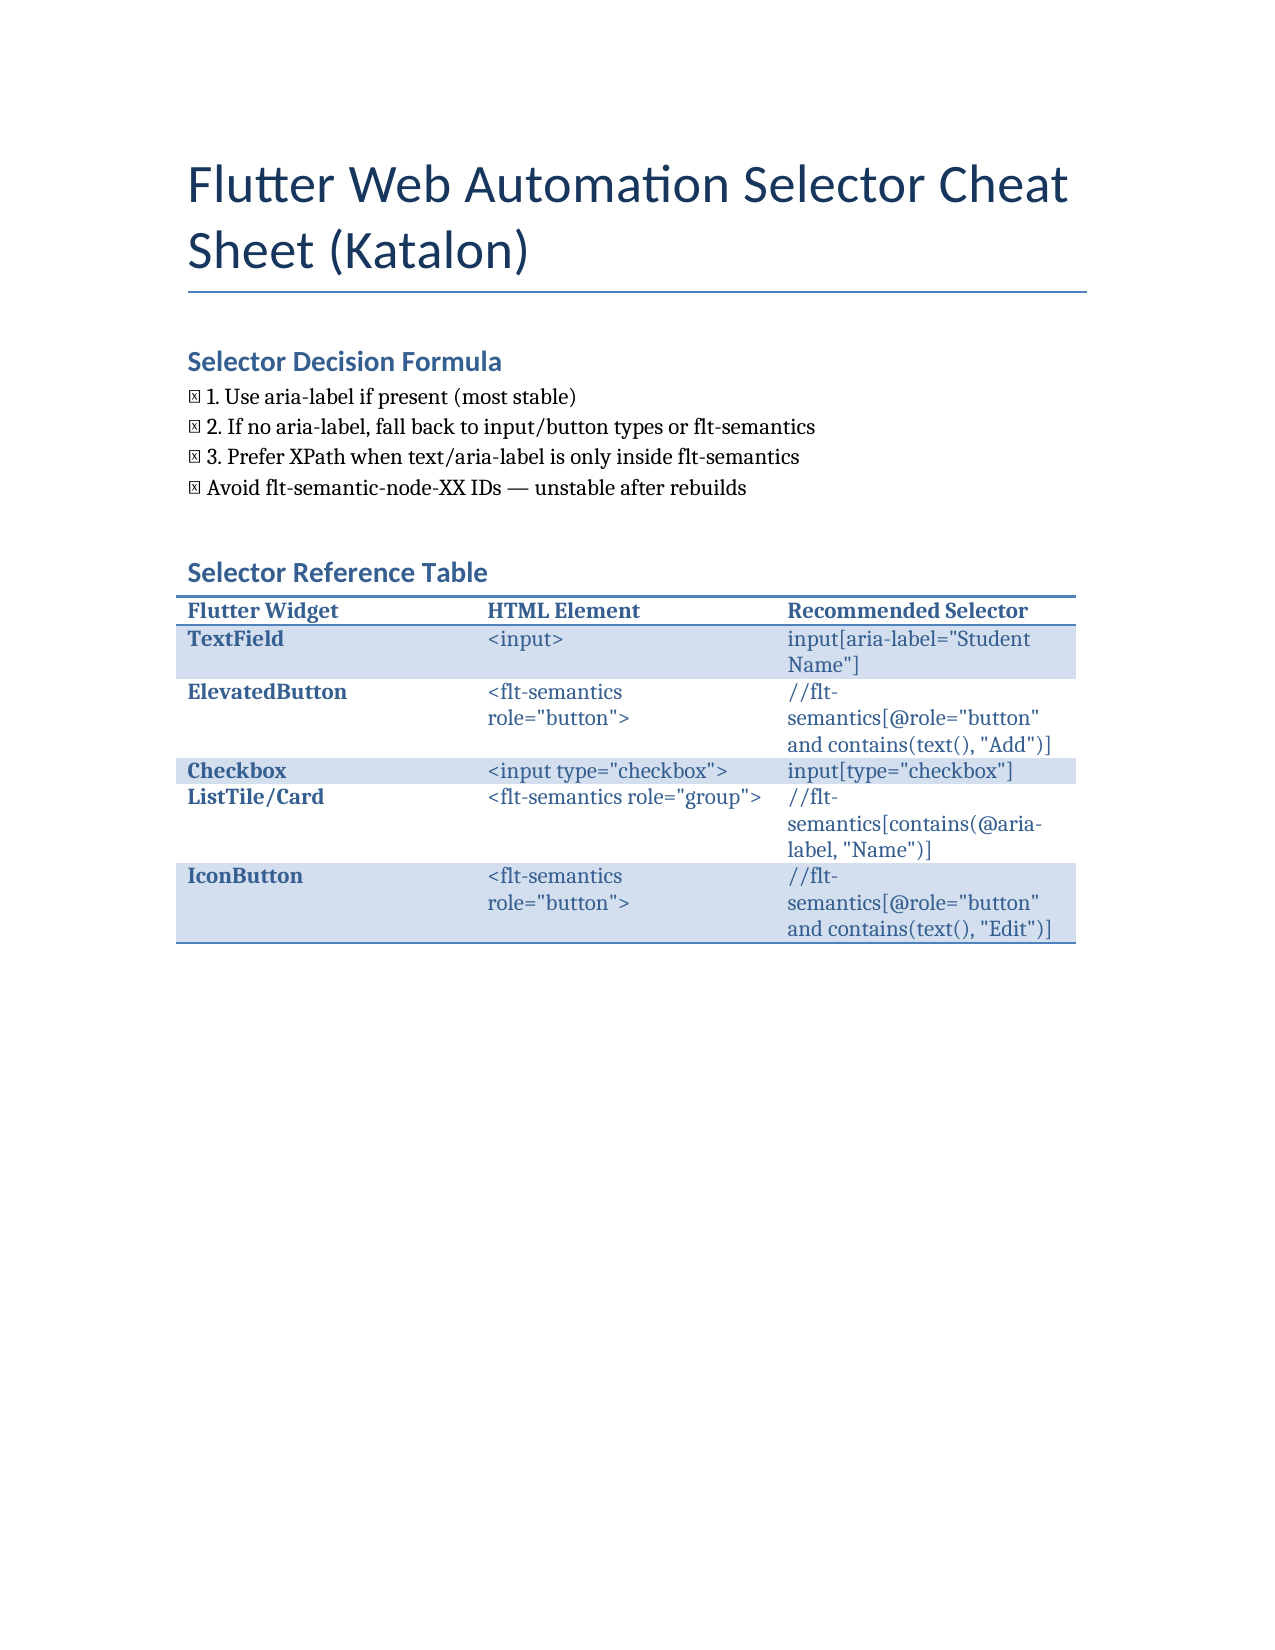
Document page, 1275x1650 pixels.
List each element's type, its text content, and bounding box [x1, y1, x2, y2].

table_cell Checkbox [176, 758, 476, 784]
table_cell ListTile/Card [176, 784, 476, 863]
text ✅ 1. Use aria-label if present (most stable) ✅ 2. If no aria-label, fall back to input/button types or flt-semantics ✅ 3. Prefer XPath when text/aria-label is only inside flt-semantics ❌ Avoid flt-semantic-node-XX IDs — unstable after rebuilds [187, 384, 1087, 501]
table_header Recommended Selector [776, 598, 1076, 624]
title Flutter Web Automation Selector Cheat Sheet (Katalon) [187, 150, 1087, 293]
table_cell TextField [176, 626, 476, 679]
table_cell <input> [476, 626, 776, 679]
table_header Flutter Widget [176, 598, 476, 624]
table_cell <input type="checkbox"> [476, 758, 776, 784]
subtitle Selector Decision Formula [187, 343, 1087, 378]
table_cell <flt-semantics role="button"> [476, 863, 776, 942]
table_cell //flt-semantics[@role="button" and contains(text(), "Edit")] [776, 863, 1076, 942]
table_cell //flt-semantics[contains(@aria-label, "Name")] [776, 784, 1076, 863]
table_header HTML Element [476, 598, 776, 624]
table_cell ElevatedButton [176, 679, 476, 758]
table_cell input[type="checkbox"] [776, 758, 1076, 784]
table_cell //flt-semantics[@role="button" and contains(text(), "Add")] [776, 679, 1076, 758]
subtitle Selector Reference Table [187, 554, 1087, 590]
table_cell input[aria-label="Student Name"] [776, 626, 1076, 679]
table_cell <flt-semantics role="button"> [476, 679, 776, 758]
table_cell IconButton [176, 863, 476, 942]
table_cell <flt-semantics role="group"> [476, 784, 776, 863]
